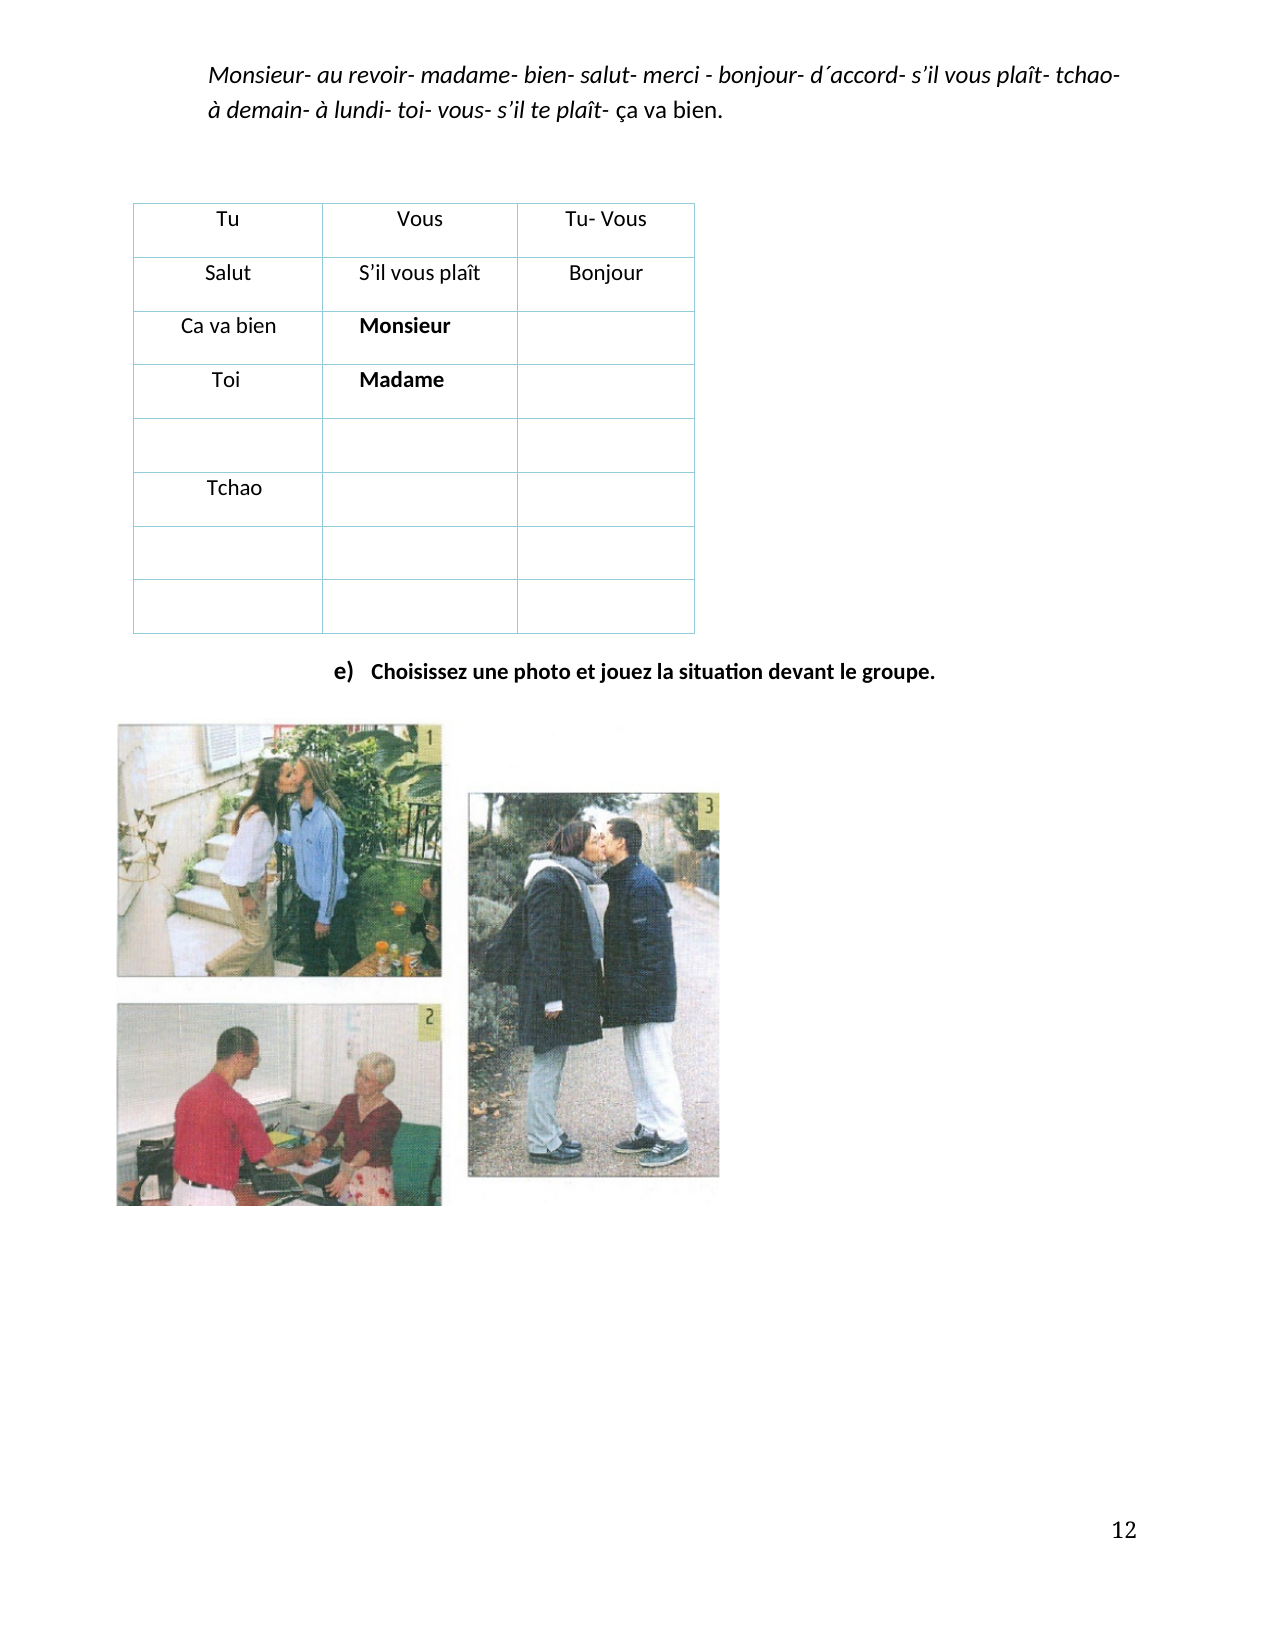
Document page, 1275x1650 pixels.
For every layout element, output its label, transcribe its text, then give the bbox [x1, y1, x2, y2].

table_cell [134, 419, 322, 472]
table_cell [323, 419, 517, 472]
table_cell [518, 365, 694, 418]
table_cell Tchao [134, 473, 322, 526]
table_cell [323, 580, 517, 633]
table_cell [518, 312, 694, 364]
table_cell Salut [134, 258, 322, 311]
table_cell [323, 527, 517, 579]
table_cell Ca va bien [134, 312, 322, 364]
table_cell [518, 419, 694, 472]
table_cell [518, 580, 694, 633]
table_cell [518, 473, 694, 526]
table_cell [518, 527, 694, 579]
text Monsieur- au revoir- madame- bien- salut- merci - bonjour- d´accord- s’il vous plaît- tchao- à demain- à lundi- toi- vous- s’il te plaît- ça va bien. [208, 59, 1137, 125]
table_cell Madame [323, 365, 517, 418]
picture [115, 718, 720, 1206]
table_cell [134, 527, 322, 579]
table_cell Toi [134, 365, 322, 418]
table_cell [134, 580, 322, 633]
table_cell [323, 473, 517, 526]
table_cell Monsieur [323, 312, 517, 364]
table_cell Bonjour [518, 258, 694, 311]
table_header Tu- Vous [518, 204, 694, 257]
table_header Vous [323, 204, 517, 257]
list Choisissez une photo et jouez la situation devant le groupe. [133, 655, 1137, 685]
table_cell S’il vous plaît [323, 258, 517, 311]
table_header Tu [134, 204, 322, 257]
